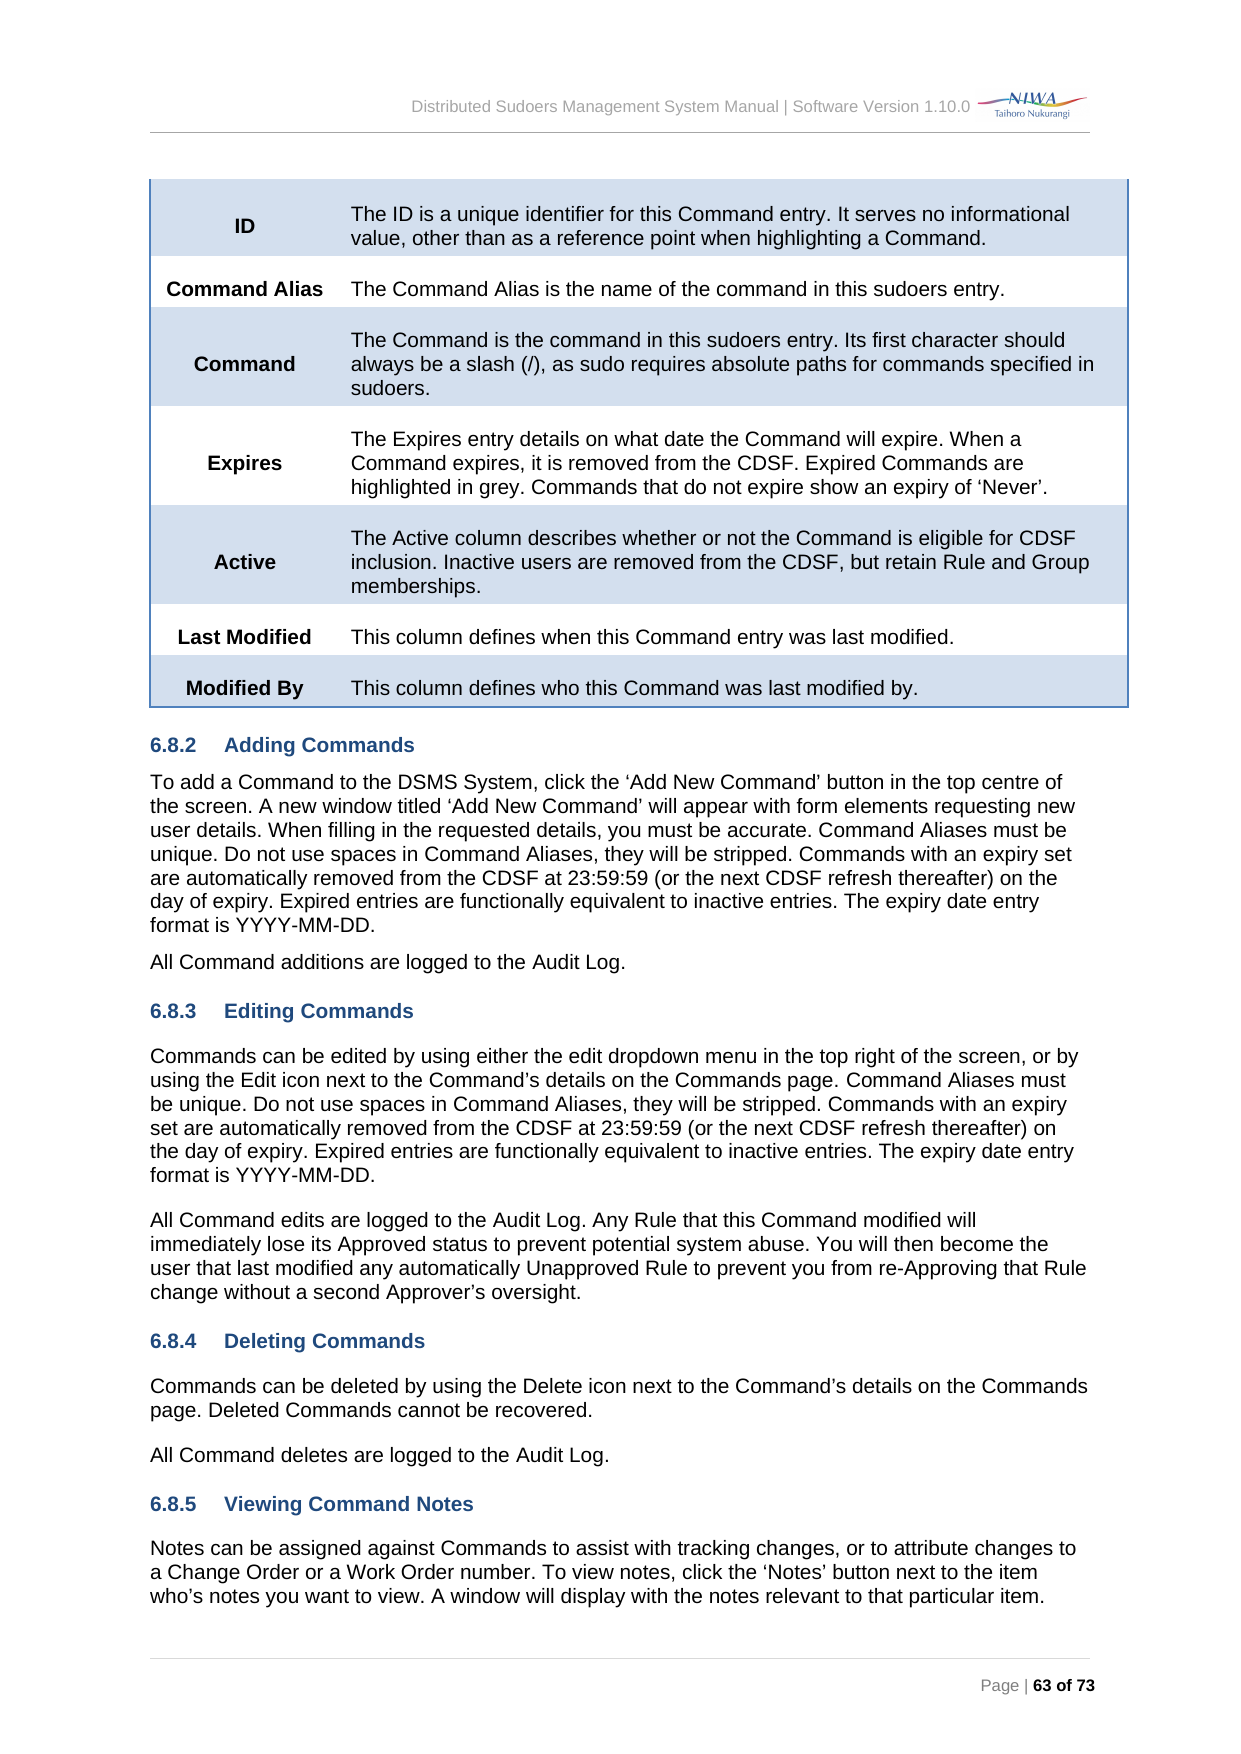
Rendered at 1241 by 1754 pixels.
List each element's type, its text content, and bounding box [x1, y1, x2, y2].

subtitle Viewing Command Notes [150, 1491, 1090, 1515]
list All Command additions are logged to the Audit Log. [150, 950, 1090, 974]
table_cell Command Alias [151, 256, 339, 307]
table_cell The Active column describes whether or not the Command is eligible for CDSF inclusion. Inactive users are removed from the CDSF, but retain Rule and Group memberships. [339, 505, 1127, 604]
table_cell The Expires entry details on what date the Command will expire. When a Command expires, it is removed from the CDSF. Expired Commands are highlighted in grey. Commands that do not expire show an expiry of ‘Never’. [339, 406, 1127, 505]
table_cell Command [151, 307, 339, 406]
table_cell Last Modified [151, 604, 339, 655]
list To add a Command to the DSMS System, click the ‘Add New Command’ button in the top centre of the screen. A new window titled ‘Add New Command’ will appear with form elements requesting new user details. When filling in the requested details, you must be accurate. Command Aliases must be unique. Do not use spaces in Command Aliases, they will be stripped. Commands with an expiry set are automatically removed from the CDSF at 23:59:59 (or the next CDSF refresh thereafter) on the day of expiry. Expired entries are functionally equivalent to inactive entries. The expiry date entry format is YYYY-MM-DD. [150, 769, 1090, 937]
table_cell The Command Alias is the name of the command in this sudoers entry. [339, 256, 1127, 307]
table_cell Modified By [151, 655, 339, 706]
text All Command deletes are logged to the Audit Log. [150, 1442, 1090, 1466]
table_cell Expires [151, 406, 339, 505]
table_cell This column defines when this Command entry was last modified. [339, 604, 1127, 655]
picture [975, 88, 1091, 122]
subtitle Adding Commands [150, 733, 1090, 757]
table_cell Active [151, 505, 339, 604]
table_cell ID [151, 179, 339, 256]
subtitle Editing Commands [150, 999, 1090, 1023]
text All Command edits are logged to the Audit Log. Any Rule that this Command modified will immediately lose its Approved status to prevent potential system abuse. You will then become the user that last modified any automatically Unapproved Rule to prevent you from re-Approving that Rule change without a second Approver’s oversight. [150, 1208, 1090, 1304]
text Commands can be edited by using either the edit dropdown menu in the top right of the screen, or by using the Edit icon next to the Command’s details on the Commands page. Command Aliases must be unique. Do not use spaces in Command Aliases, they will be stripped. Commands with an expiry set are automatically removed from the CDSF at 23:59:59 (or the next CDSF refresh thereafter) on the day of expiry. Expired entries are functionally equivalent to inactive entries. The expiry date entry format is YYYY-MM-DD. [150, 1043, 1090, 1187]
table_cell The ID is a unique identifier for this Command entry. It serves no informational value, other than as a reference point when highlighting a Command. [339, 179, 1127, 256]
text Notes can be assigned against Commands to assist with tracking changes, or to attribute changes to a Change Order or a Work Order number. To view notes, click the ‘Notes’ button next to the item who’s notes you want to view. A window will display with the notes relevant to that particular item. [150, 1536, 1090, 1608]
text Commands can be deleted by using the Delete icon next to the Command’s details on the Commands page. Deleted Commands cannot be recovered. [150, 1374, 1090, 1422]
subtitle Deleting Commands [150, 1329, 1090, 1353]
table_cell This column defines who this Command was last modified by. [339, 655, 1127, 706]
table_cell The Command is the command in this sudoers entry. Its first character should always be a slash (/), as sudo requires absolute paths for commands specified in sudoers. [339, 307, 1127, 406]
